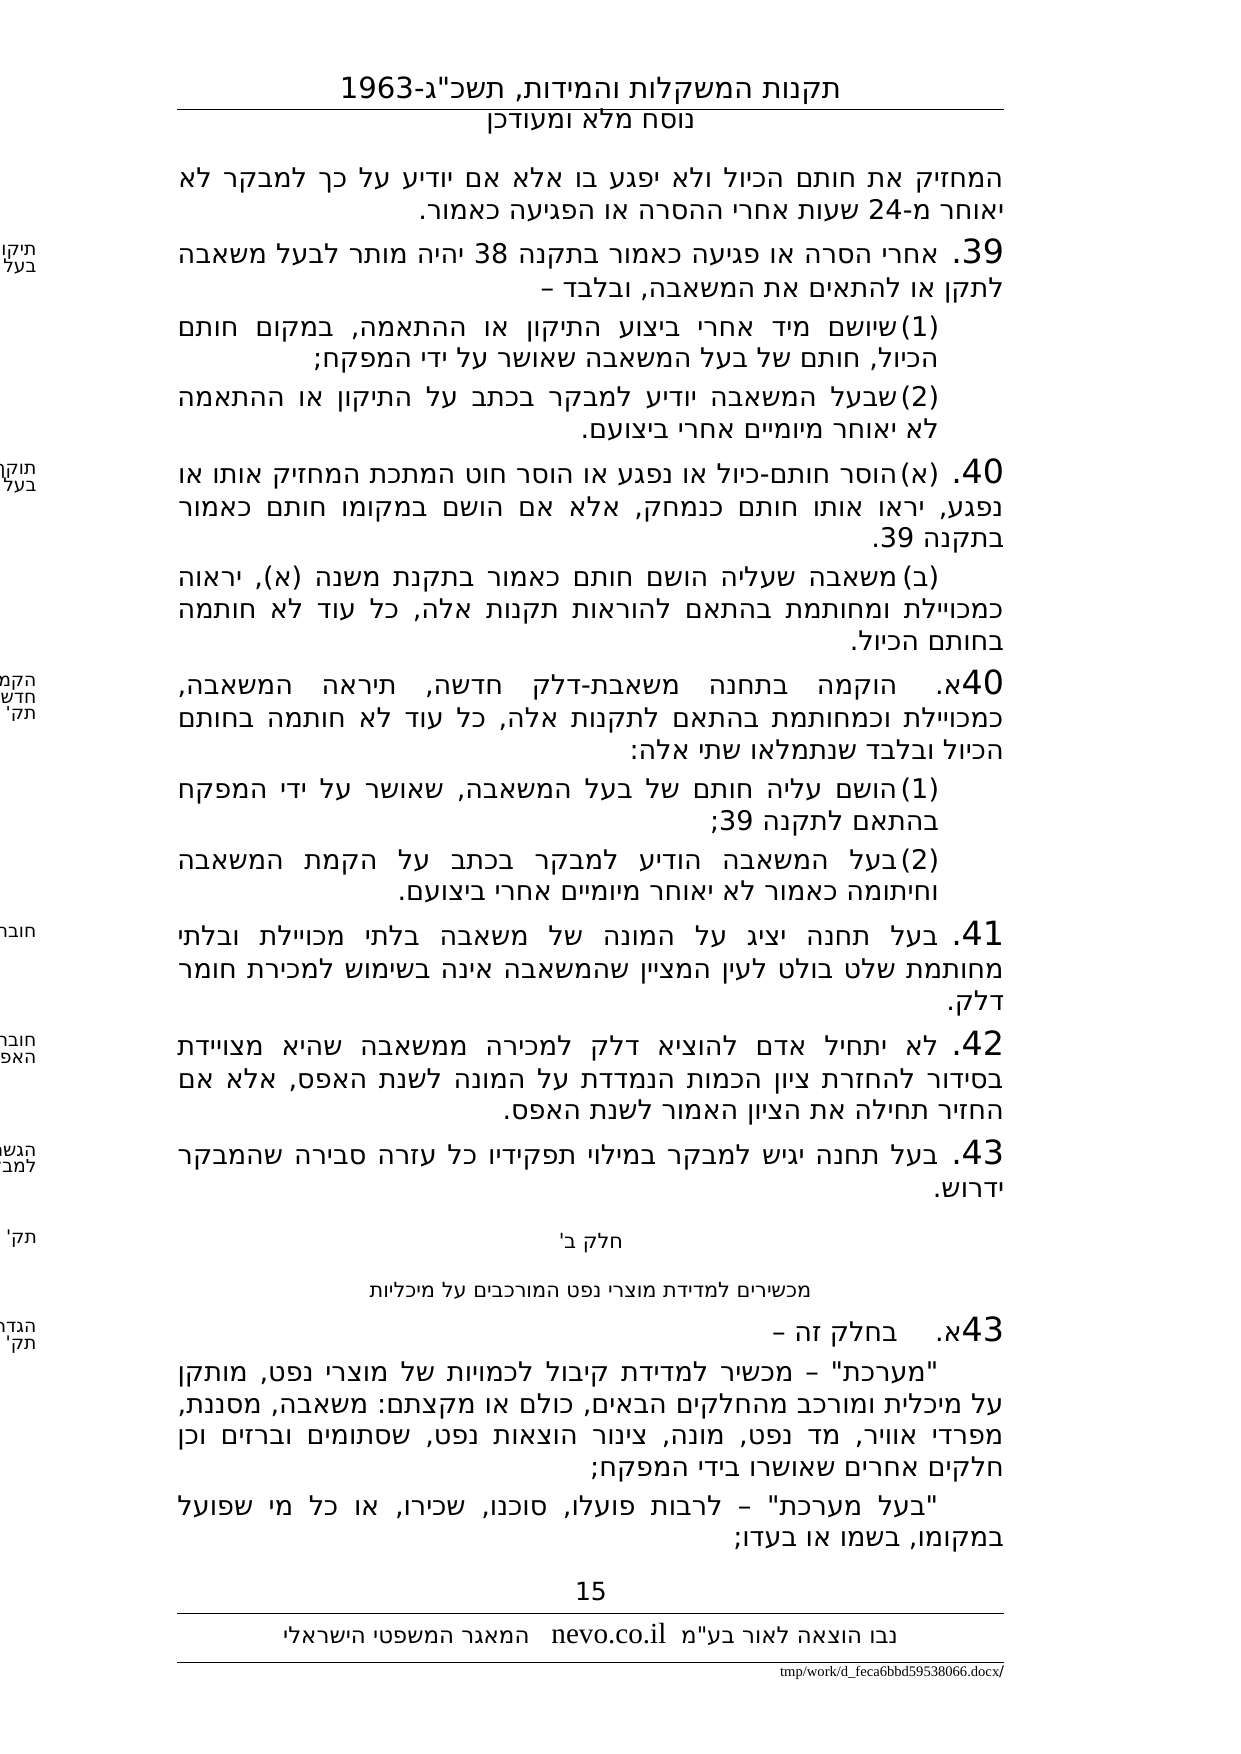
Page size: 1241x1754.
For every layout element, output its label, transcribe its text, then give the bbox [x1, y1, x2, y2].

text "מערכת" – מכשיר למדידת קיבול לכמויות של מוצרי נפט, מותקן על מיכלית ומורכב מהחלקים הבאים, כולם או מקצתם: משאבה, מסננת, מפרדי אוויר, מד נפט, מונה, צינור הוצאות נפט, שסתומים וברזים וכן חלקים אחרים שאושרו בידי המפקח; [177, 1356, 1004, 1483]
text (1) שיושם מיד אחרי ביצוע התיקון או ההתאמה, במקום חותם הכיול, חותם של בעל המשאבה שאושר על ידי המפקח; [177, 311, 939, 374]
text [177, 162, 1004, 226]
text מכשירים למדידת מוצרי נפט המורכבים על מיכליות [177, 1278, 1004, 1302]
text 42. לא יתחיל אדם להוציא דלק למכירה ממשאבה שהיא מצויידת בסידור להחזרת ציון הכמות הנמדדת על המונה לשנת האפס, אלא אם החזיר תחילה את הציון האמור לשנת האפס. [177, 1024, 1004, 1126]
text 43א. בחלק זה – [177, 1310, 1004, 1349]
text (2) שבעל המשאבה יודיע למבקר בכתב על התיקון או ההתאמה לא יאוחר מיומיים אחרי ביצועם. [177, 382, 939, 445]
text (2) בעל המשאבה הודיע למבקר בכתב על הקמת המשאבה וחיתומה כאמור לא יאוחר מיומיים אחרי ביצועם. [177, 844, 939, 907]
text חלק ב' [177, 1229, 1004, 1253]
text 43. בעל תחנה יגיש למבקר במילוי תפקידיו כל עזרה סבירה שהמבקר ידרוש. [177, 1133, 1004, 1204]
text (ב) משאבה שעליה הושם חותם כאמור בתקנת משנה (א), יראוה כמכויילת ומחותמת בהתאם להוראות תקנות אלה, כל עוד לא חותמה בחותם הכיול. [177, 562, 1004, 656]
text "בעל מערכת" – לרבות פועלו, סוכנו, שכירו, או כל מי שפועל במקומו, בשמו או בעדו; [177, 1490, 1004, 1553]
text (1) הושם עליה חותם של בעל המשאבה, שאושר על ידי המפקח בהתאם לתקנה 39; [177, 773, 939, 836]
text 40. (א) הוסר חותם-כיול או נפגע או הוסר חוט המתכת המחזיק אותו או נפגע, יראו אותו חותם כנמחק, אלא אם הושם במקומו חותם כאמור בתקנה 39. [177, 452, 1004, 554]
text 39. אחרי הסרה או פגיעה כאמור בתקנה 38 יהיה מותר לבעל משאבה לתקן או להתאים את המשאבה, ובלבד – [177, 233, 1004, 303]
text 40א. הוקמה בתחנה משאבת-דלק חדשה, תיראה המשאבה, כמכויילת וכמחותמת בהתאם לתקנות אלה, כל עוד לא חותמה בחותם הכיול ובלבד שנתמלאו שתי אלה: [177, 664, 1004, 766]
text 41. בעל תחנה יציג על המונה של משאבה בלתי מכויילת ובלתי מחותמת שלט בולט לעין המציין שהמשאבה אינה בשימוש למכירת חומר דלק. [177, 914, 1004, 1017]
